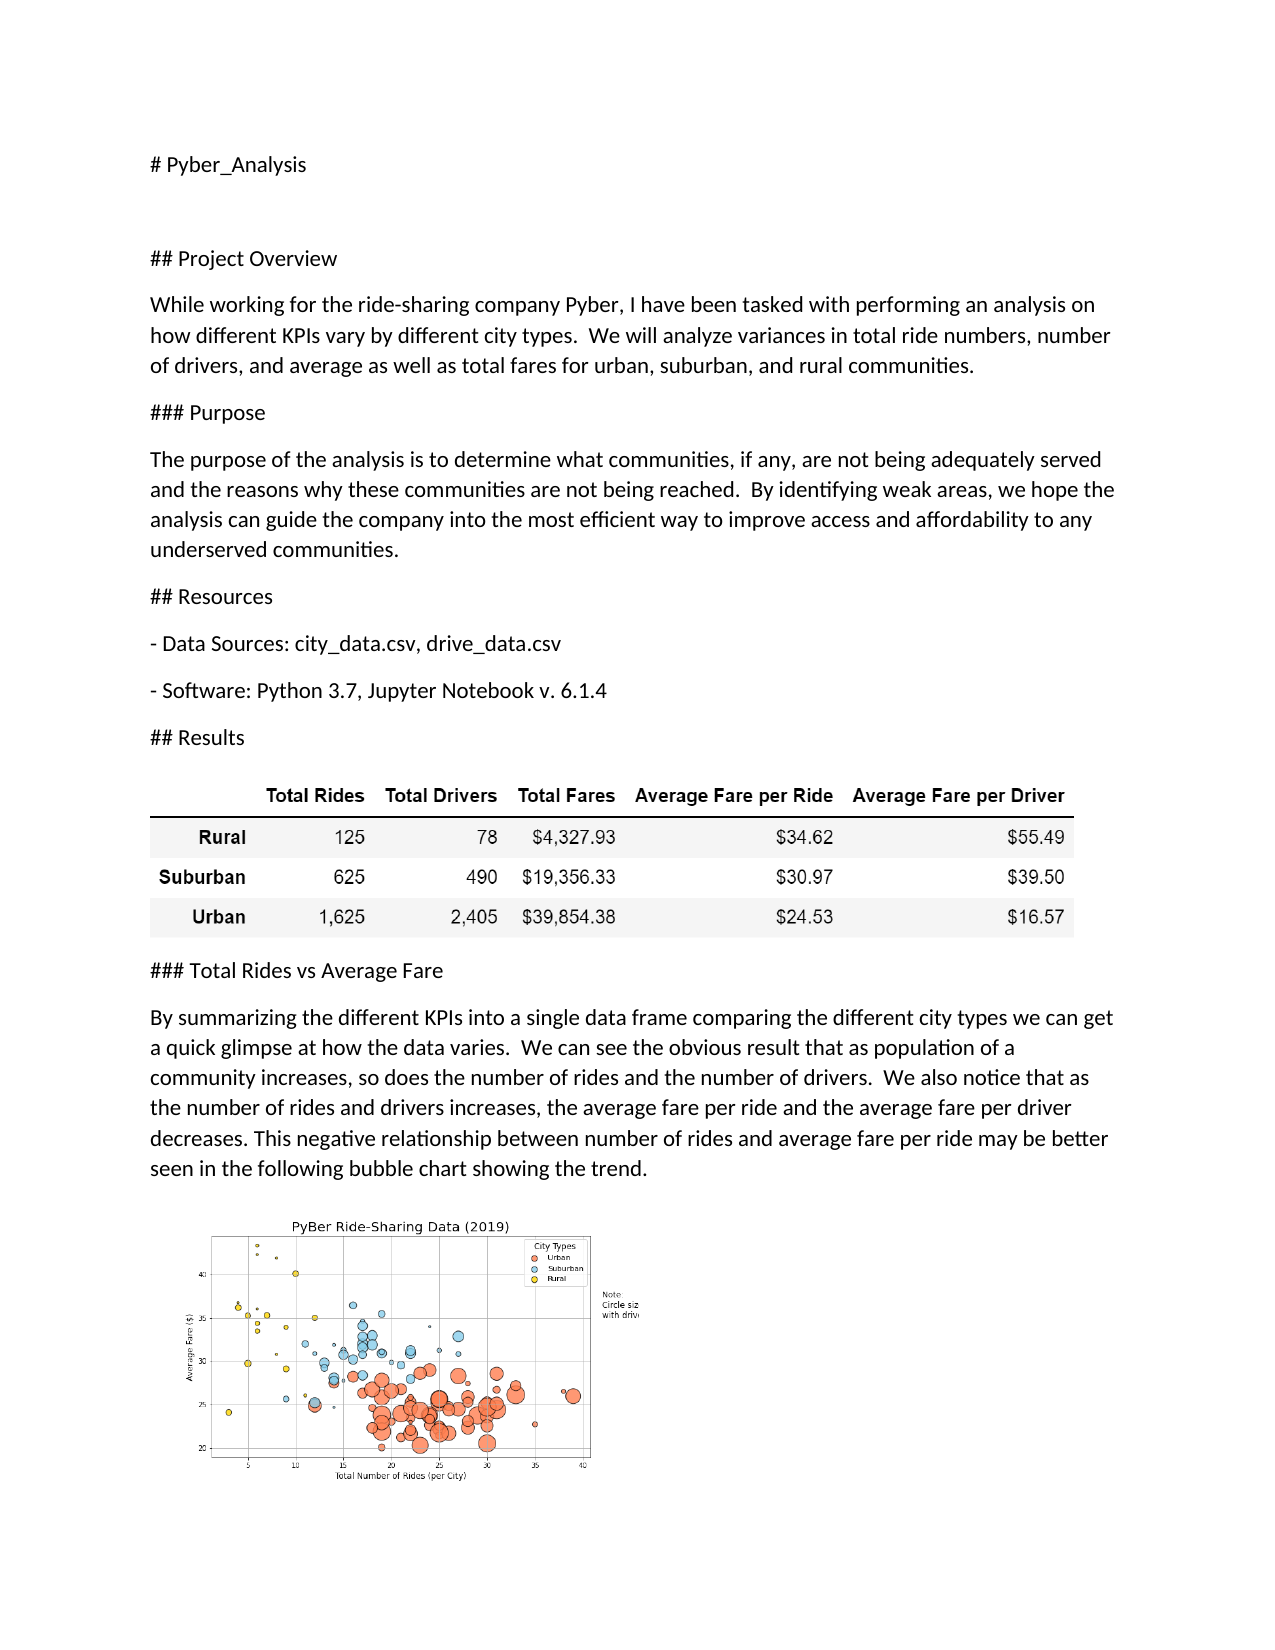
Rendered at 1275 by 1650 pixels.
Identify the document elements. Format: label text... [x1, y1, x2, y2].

text - Software: Python 3.7, Jupyter Notebook v. 6.1.4 [150, 676, 1125, 704]
text # Pyber_Analysis [150, 150, 1125, 178]
picture [150, 1200, 639, 1494]
text ### Purpose [150, 398, 1125, 426]
text - Data Sources: city_data.csv, drive_data.csv [150, 629, 1125, 657]
text ### Total Rides vs Average Fare [150, 956, 1125, 984]
text The purpose of the analysis is to determine what communities, if any, are not being adequately served and the reasons why these communities are not being reached. By identifying weak areas, we hope the analysis can guide the company into the most efficient way to improve access and affordability to any underserved communities. [150, 445, 1125, 563]
text ## Resources [150, 582, 1125, 610]
text ## Results [150, 723, 1125, 751]
text By summarizing the different KPIs into a single data frame comparing the different city types we can get a quick glimpse at how the data varies. We can see the obvious result that as population of a community increases, so does the number of rides and the number of drivers. We also notice that as the number of rides and drivers increases, the average fare per ride and the average fare per driver decreases. This negative relationship between number of rides and average fare per ride may be better seen in the following bubble chart showing the trend. [150, 1003, 1125, 1182]
picture [150, 769, 1077, 938]
text While working for the ride-sharing company Pyber, I have been tasked with performing an analysis on how different KPIs vary by different city types. We will analyze variances in total ride numbers, number of drivers, and average as well as total fares for urban, suburban, and rural communities. [150, 291, 1125, 379]
text ## Project Overview [150, 244, 1125, 272]
